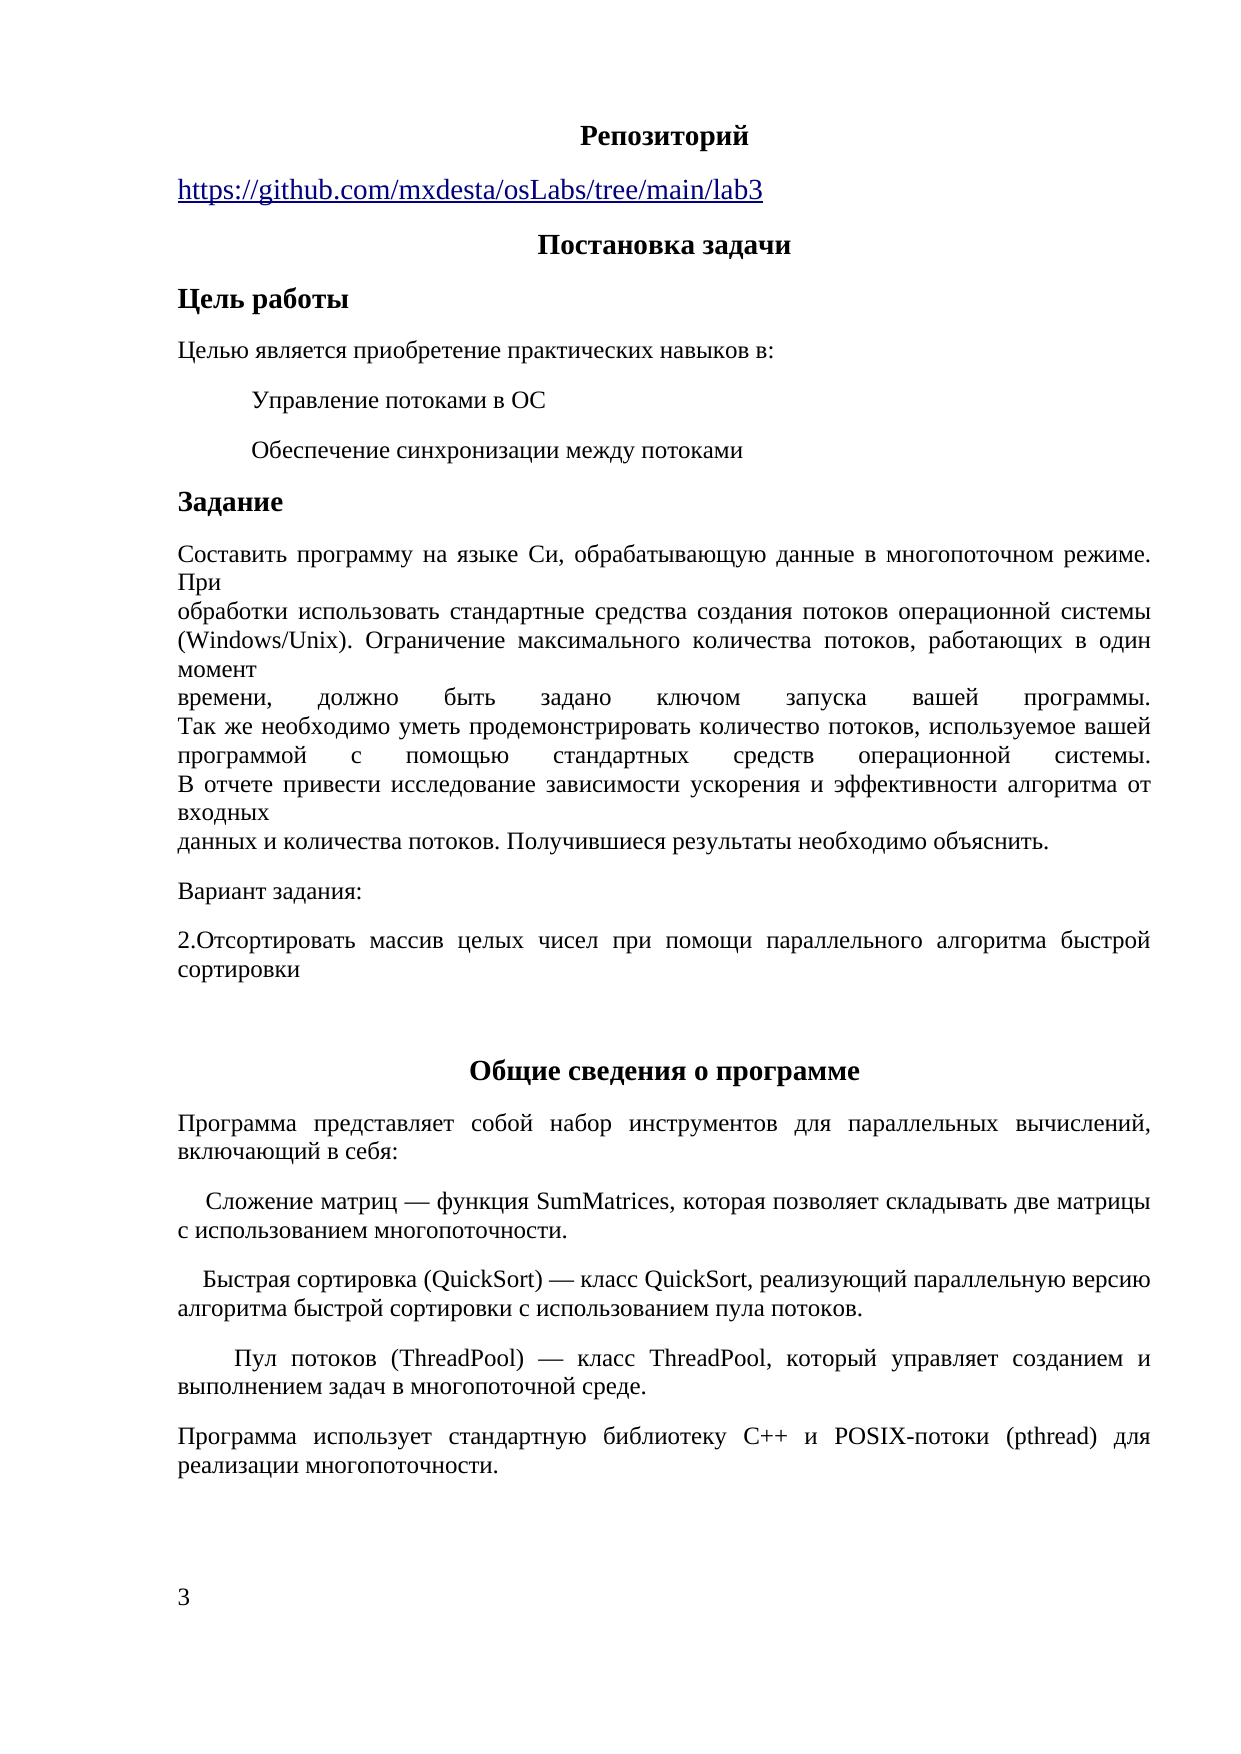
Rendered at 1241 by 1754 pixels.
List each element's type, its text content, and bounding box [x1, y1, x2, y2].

text Цель работы [177, 281, 1152, 315]
text Составить программу на языке Си, обрабатывающую данные в многопоточном режиме. При обработки использовать стандартные средства создания потоков операционной системы (Windows/Unix). Ограничение максимального количества потоков, работающих в один момент времени, должно быть задано ключом запуска вашей программы. Так же необходимо уметь продемонстрировать количество потоков, используемое вашей программой с помощью стандартных средств операционной системы. В отчете привести исследование зависимости ускорения и эффективности алгоритма от входных данных и количества потоков. Получившиеся результаты необходимо объяснить. [177, 539, 1152, 855]
text Задание [177, 484, 1152, 518]
text Сложение матриц — функция SumMatrices, которая позволяет складывать две матрицы с использованием многопоточности. [177, 1186, 1152, 1243]
text 2.Отсортировать массив целых чисел при помощи параллельного алгоритма быстрой сортировки [177, 925, 1152, 983]
text Общие сведения о программе [177, 1053, 1152, 1087]
text https://github.com/mxdesta/osLabs/tree/main/lab3 [177, 172, 1152, 206]
text Быстрая сортировка (QuickSort) — класс QuickSort, реализующий параллельную версию алгоритма быстрой сортировки с использованием пула потоков. [177, 1264, 1152, 1322]
text Постановка задачи [177, 227, 1152, 260]
text Управление потоками в ОС [177, 385, 1152, 414]
text Вариант задания: [177, 876, 1152, 904]
text Репозиторий [177, 118, 1152, 152]
text Программа представляет собой набор инструментов для параллельных вычислений, включающий в себя: [177, 1108, 1152, 1165]
text Целью является приобретение практических навыков в: [177, 336, 1152, 364]
text Пул потоков (ThreadPool) — класс ThreadPool, который управляет созданием и выполнением задач в многопоточной среде. [177, 1343, 1152, 1400]
text Программа использует стандартную библиотеку C++ и POSIX-потоки (pthread) для реализации многопоточности. [177, 1421, 1152, 1478]
text Обеспечение синхронизации между потоками [177, 435, 1152, 463]
